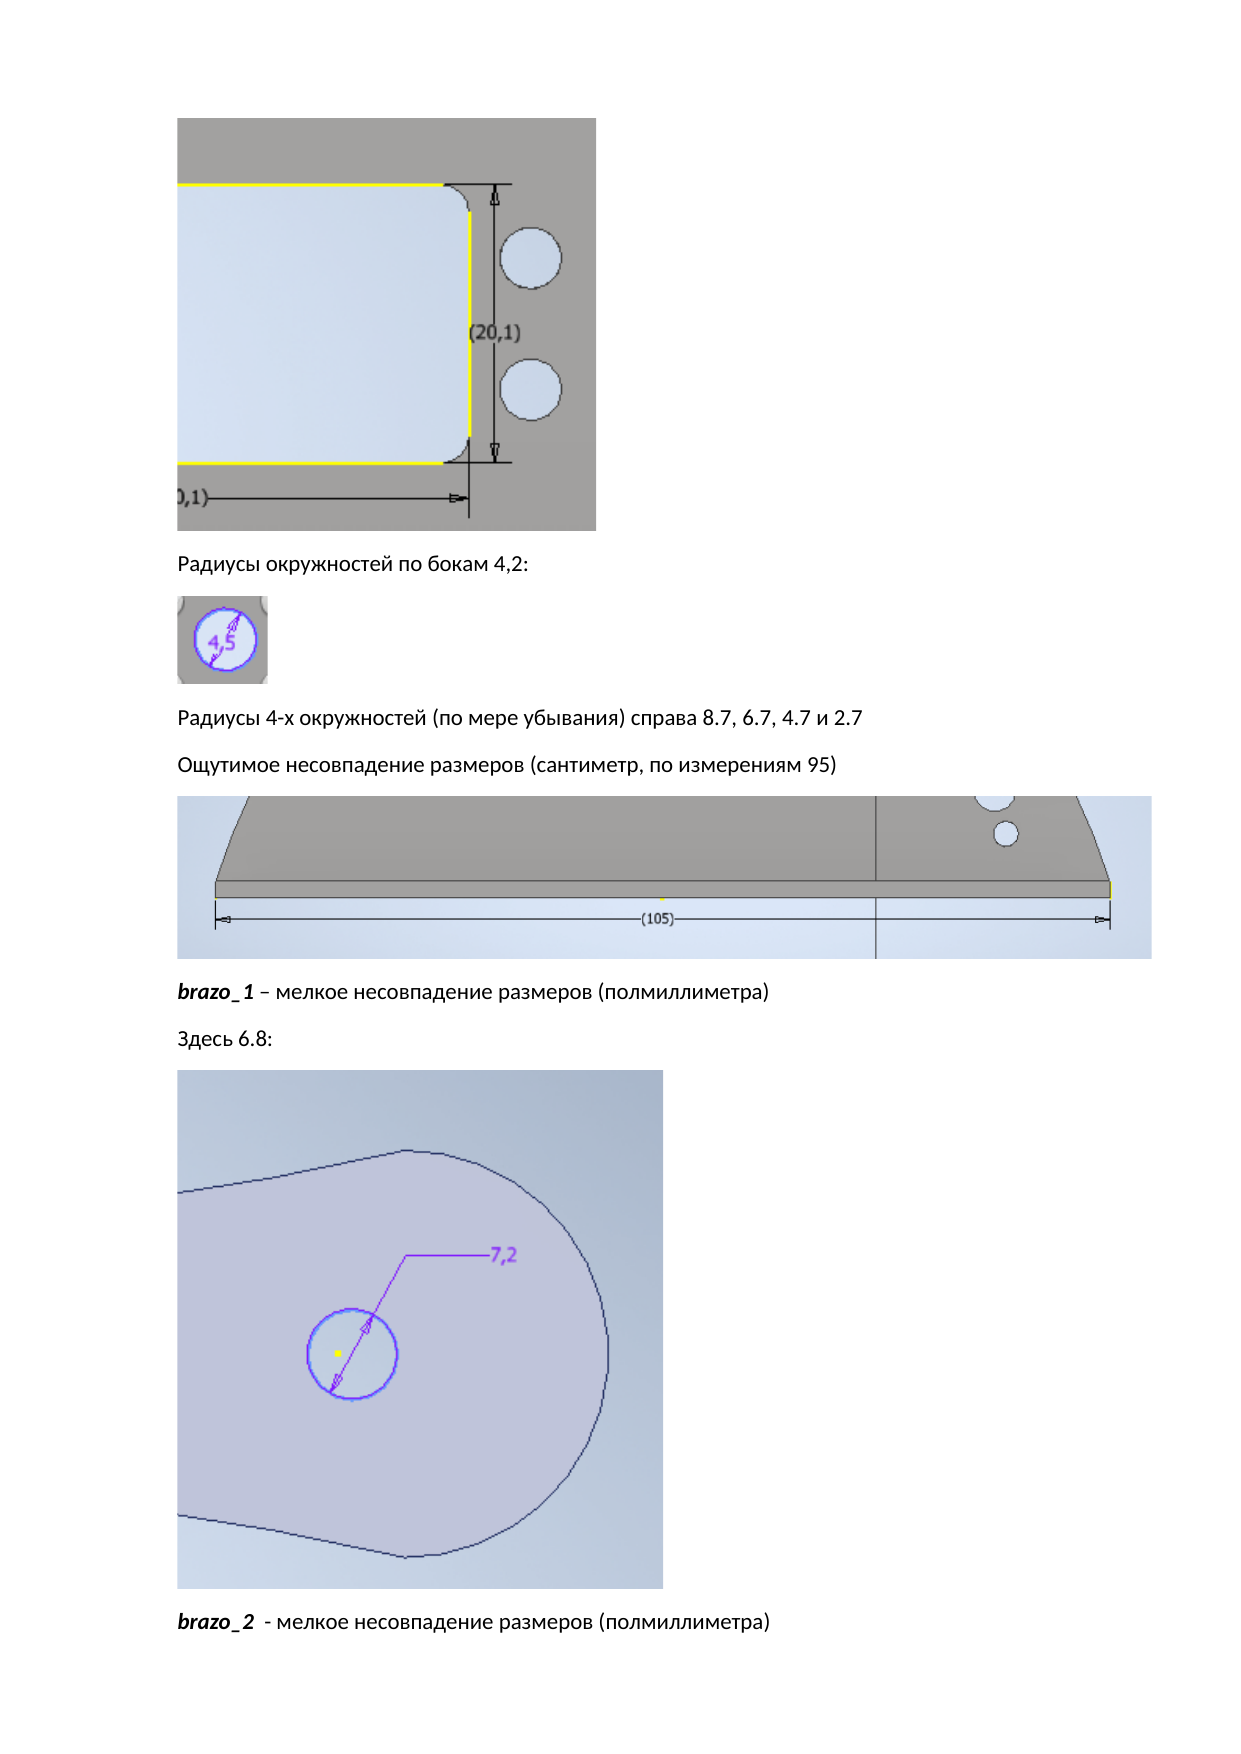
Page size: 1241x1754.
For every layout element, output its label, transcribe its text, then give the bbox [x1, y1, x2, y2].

text Здесь 6.8: [177, 1024, 1152, 1052]
picture [177, 118, 597, 531]
text Ощутимое несовпадение размеров (сантиметр, по измерениям 95) [177, 750, 1152, 778]
picture [177, 596, 268, 684]
text Радиусы 4-х окружностей (по мере убывания) справа 8.7, 6.7, 4.7 и 2.7 [177, 703, 1152, 731]
text brazo_1 – мелкое несовпадение размеров (полмиллиметра) [177, 977, 1152, 1005]
text brazo_2 - мелкое несовпадение размеров (полмиллиметра) [177, 1607, 1152, 1635]
text Радиусы окружностей по бокам 4,2: [177, 549, 1152, 578]
picture [177, 796, 1152, 959]
picture [177, 1070, 664, 1589]
